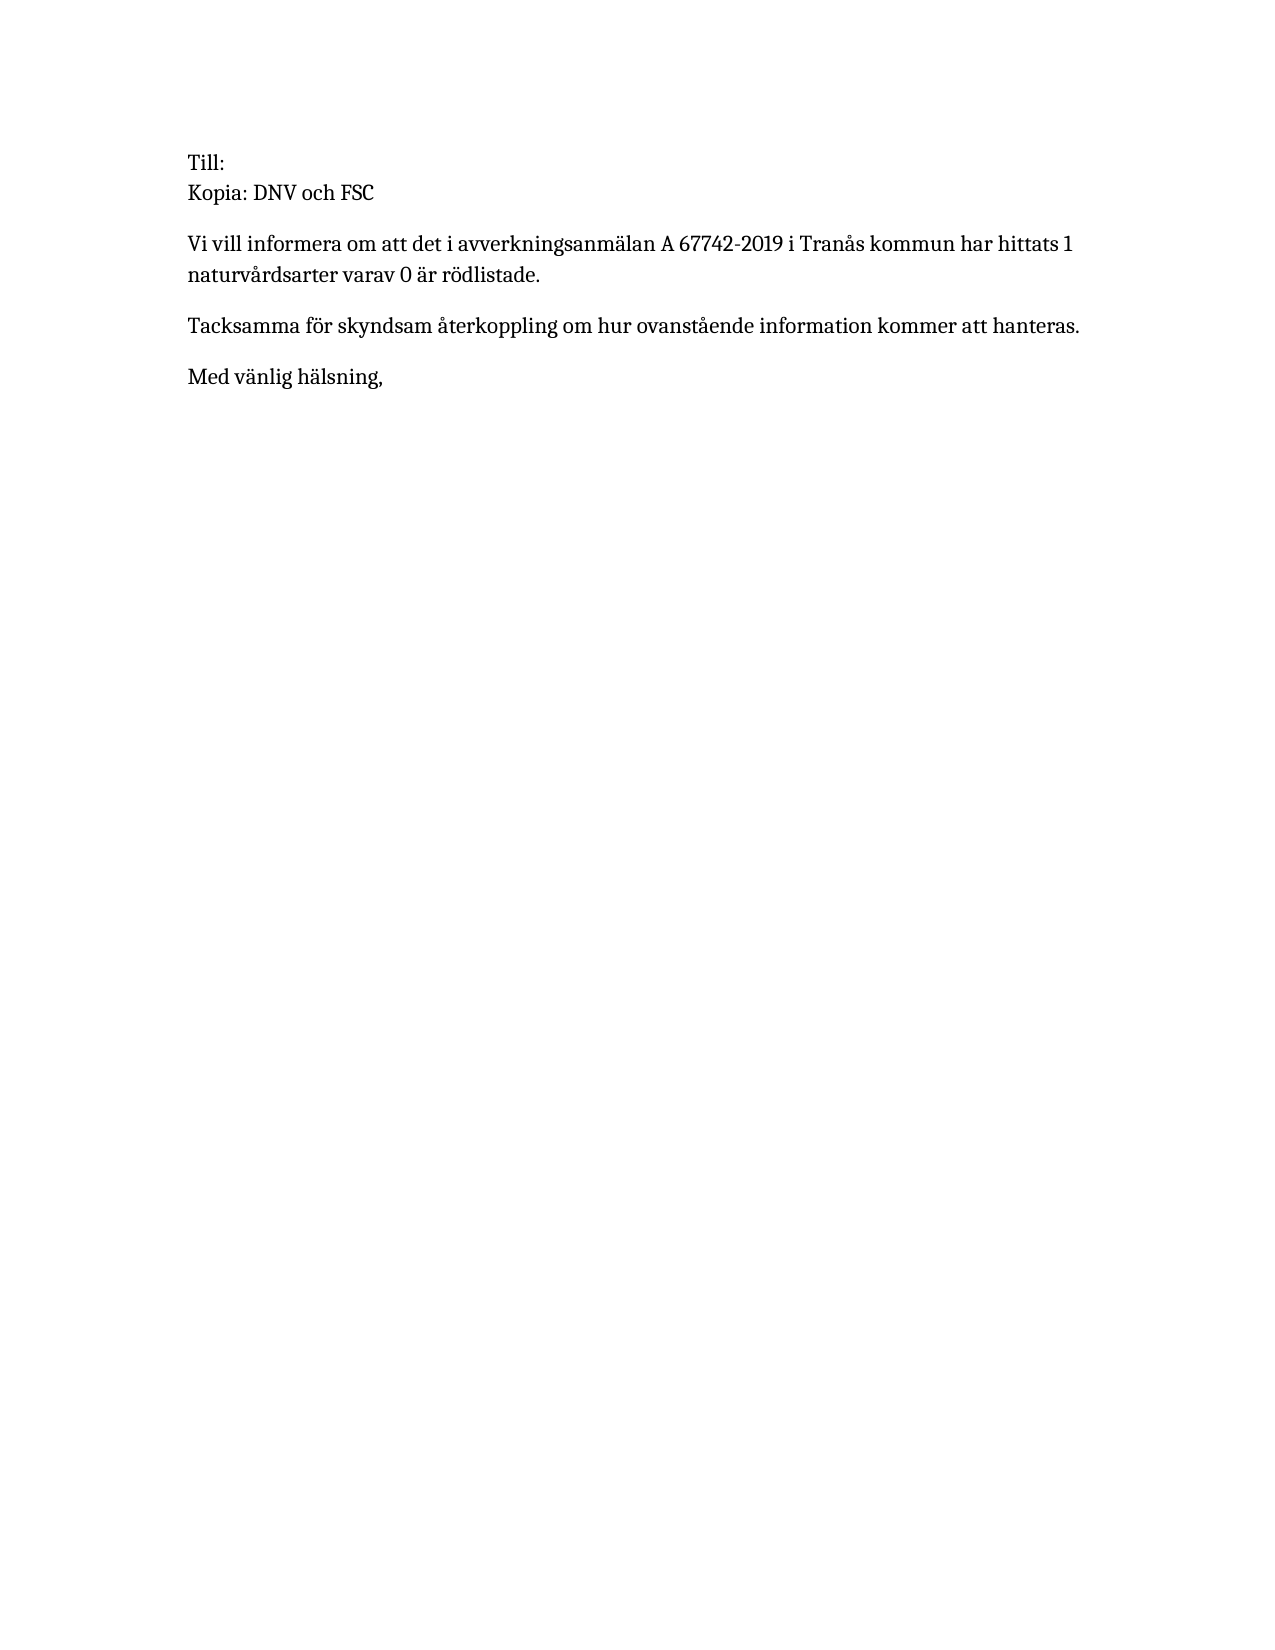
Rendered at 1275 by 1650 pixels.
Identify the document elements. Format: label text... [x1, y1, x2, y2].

text Till: Kopia: DNV och FSC [187, 150, 1087, 207]
text Med vänlig hälsning, [187, 363, 1087, 420]
text Vi vill informera om att det i avverkningsanmälan A 67742-2019 i Tranås kommun har hittats 1 naturvårdsarter varav 0 är rödlistade. [187, 231, 1087, 288]
text Tacksamma för skyndsam återkoppling om hur ovanstående information kommer att hanteras. [187, 312, 1087, 339]
